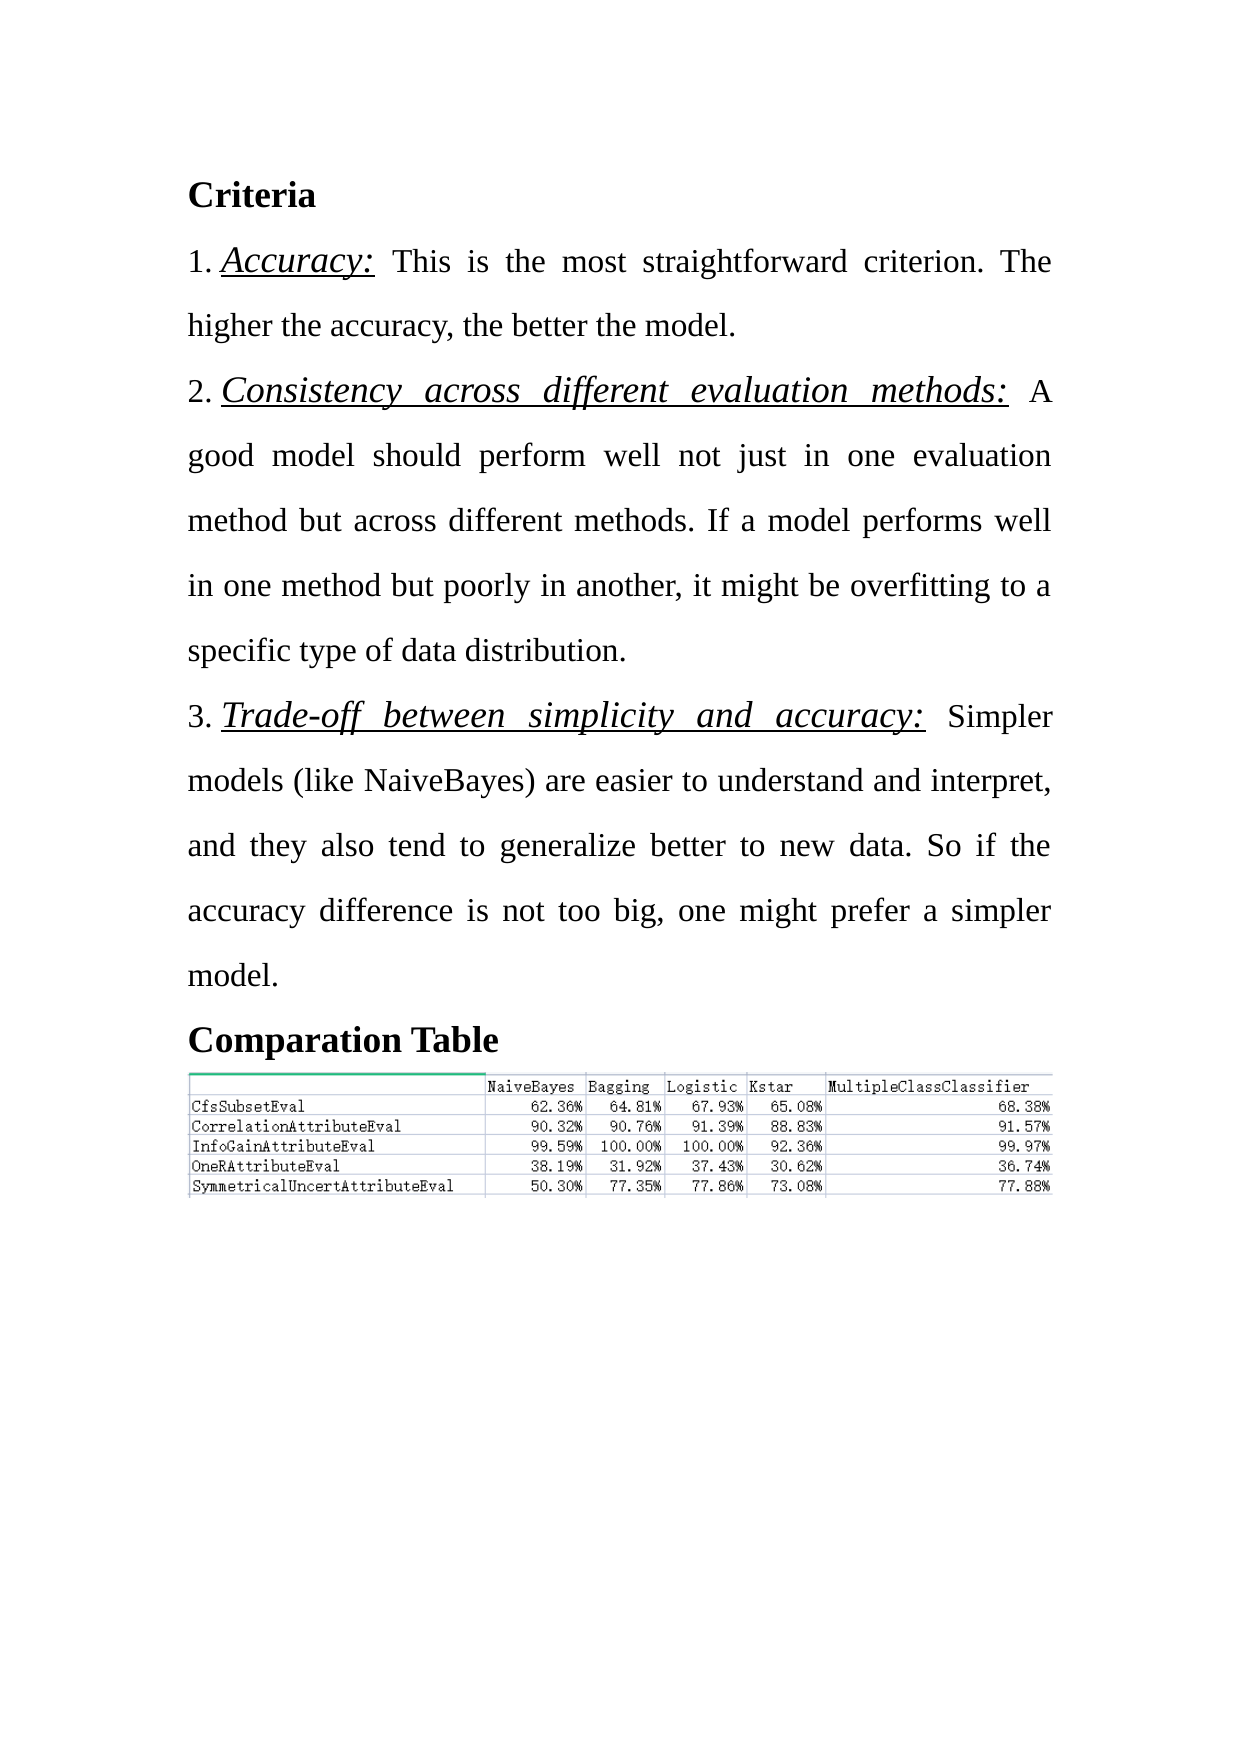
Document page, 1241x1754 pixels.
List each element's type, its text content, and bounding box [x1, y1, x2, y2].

list Consistency across different evaluation methods: A good model should perform well not just in one evaluation method but across different methods. If a model performs well in one method but poorly in another, it might be overfitting to a specific type of data distribution. [187, 357, 1053, 682]
picture [187, 1072, 1053, 1198]
list Accuracy: This is the most straightforward criterion. The higher the accuracy, the better the model. [187, 227, 1053, 357]
list Trade-off between simplicity and accuracy: Simpler models (like NaiveBayes) are easier to understand and interpret, and they also tend to generalize better to new data. So if the accuracy difference is not too big, one might prefer a simpler model. [187, 682, 1053, 1007]
text Comparation Table [187, 1007, 1053, 1072]
list Criteria [187, 162, 1053, 227]
